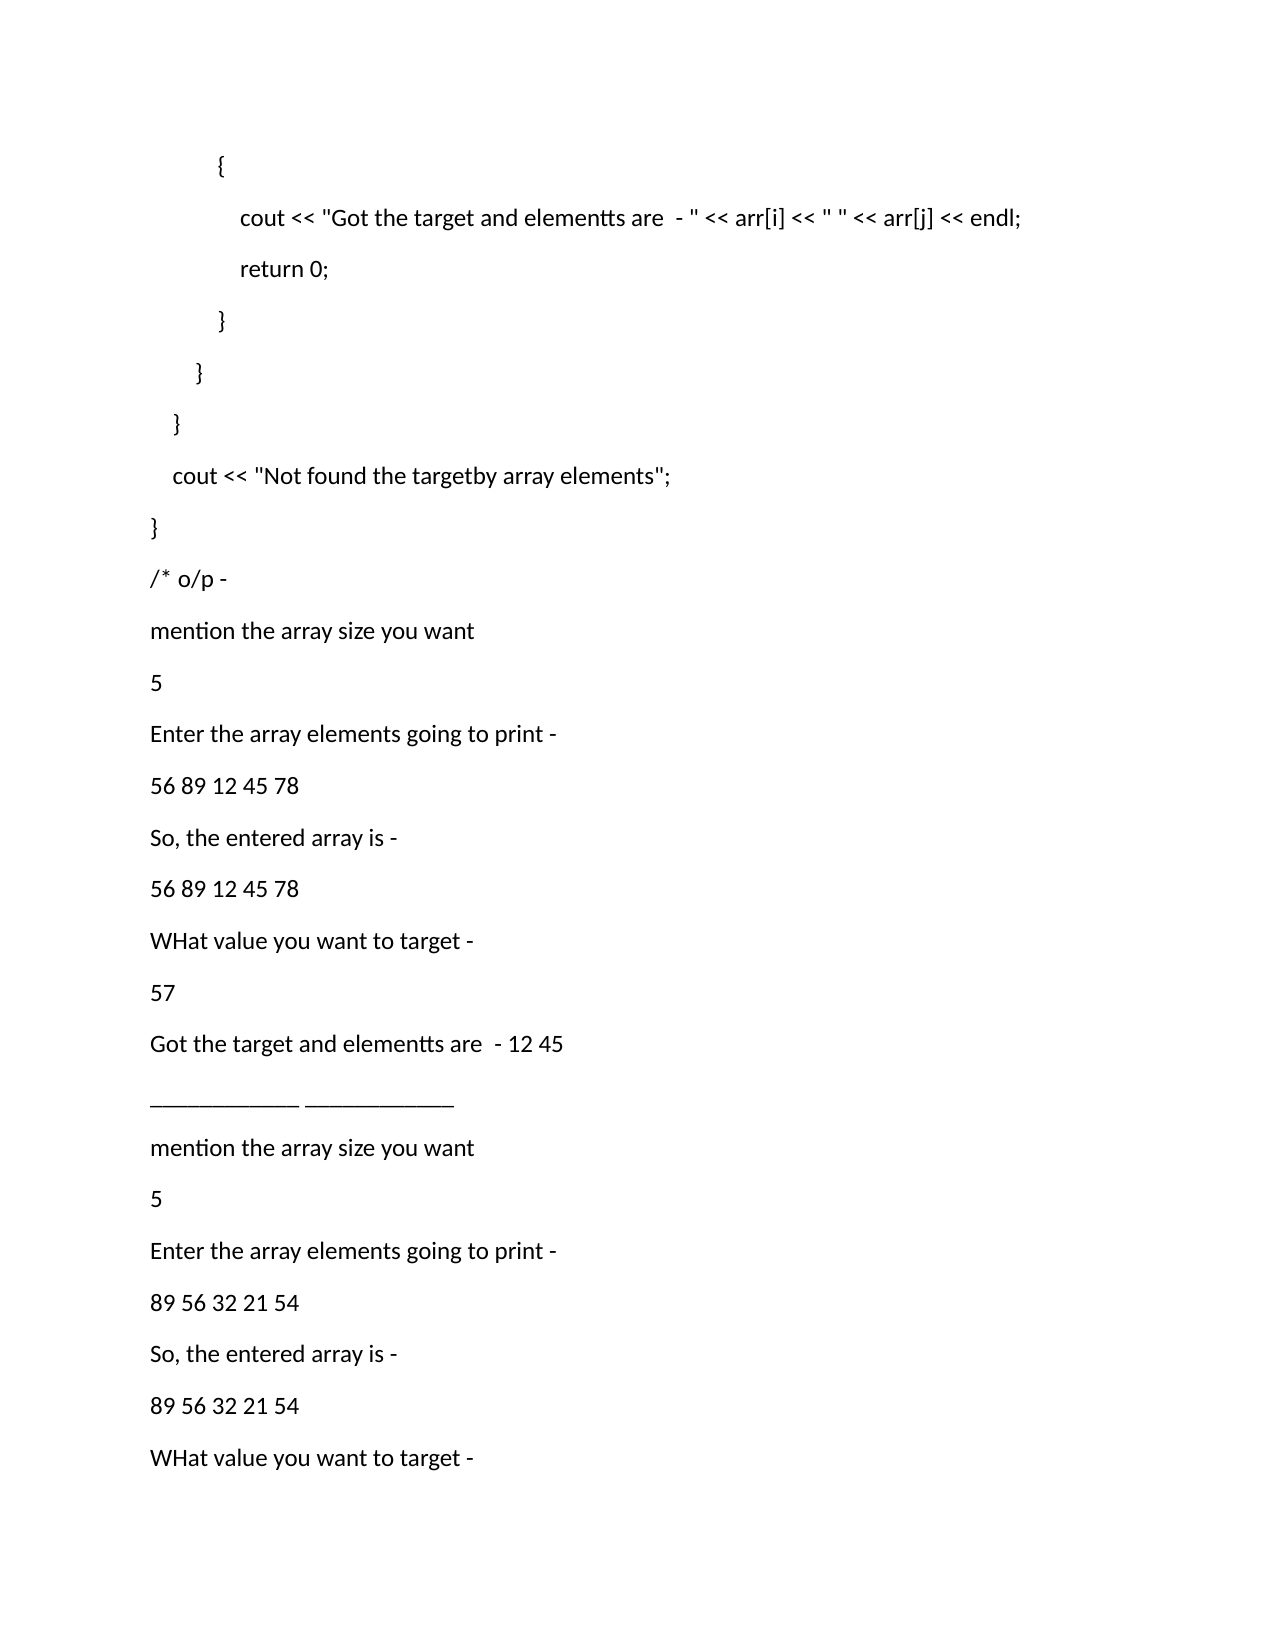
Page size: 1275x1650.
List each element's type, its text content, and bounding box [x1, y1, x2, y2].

text ____________ ____________ [150, 1080, 1125, 1111]
text { [150, 150, 1125, 181]
text So, the entered array is - [150, 1338, 1125, 1369]
text /* o/p - [150, 563, 1125, 594]
text 89 56 32 21 54 [150, 1287, 1125, 1317]
text 89 56 32 21 54 [150, 1390, 1125, 1421]
text cout << "Got the target and elementts are - " << arr[i] << " " << arr[j] << endl; [150, 202, 1125, 232]
text 5 [150, 667, 1125, 697]
text } [150, 408, 1125, 439]
text 56 89 12 45 78 [150, 873, 1125, 904]
text Enter the array elements going to print - [150, 718, 1125, 749]
text 56 89 12 45 78 [150, 770, 1125, 801]
text Got the target and elementts are - 12 45 [150, 1028, 1125, 1059]
text 5 [150, 1183, 1125, 1214]
text mention the array size you want [150, 615, 1125, 646]
text return 0; [150, 253, 1125, 284]
text 57 [150, 977, 1125, 1007]
text WHat value you want to target - [150, 925, 1125, 956]
text WHat value you want to target - [150, 1442, 1125, 1472]
text Enter the array elements going to print - [150, 1235, 1125, 1266]
text cout << "Not found the targetby array elements"; [150, 460, 1125, 491]
text } [150, 357, 1125, 387]
text mention the array size you want [150, 1132, 1125, 1162]
text So, the entered array is - [150, 822, 1125, 852]
text } [150, 305, 1125, 336]
text } [150, 512, 1125, 542]
